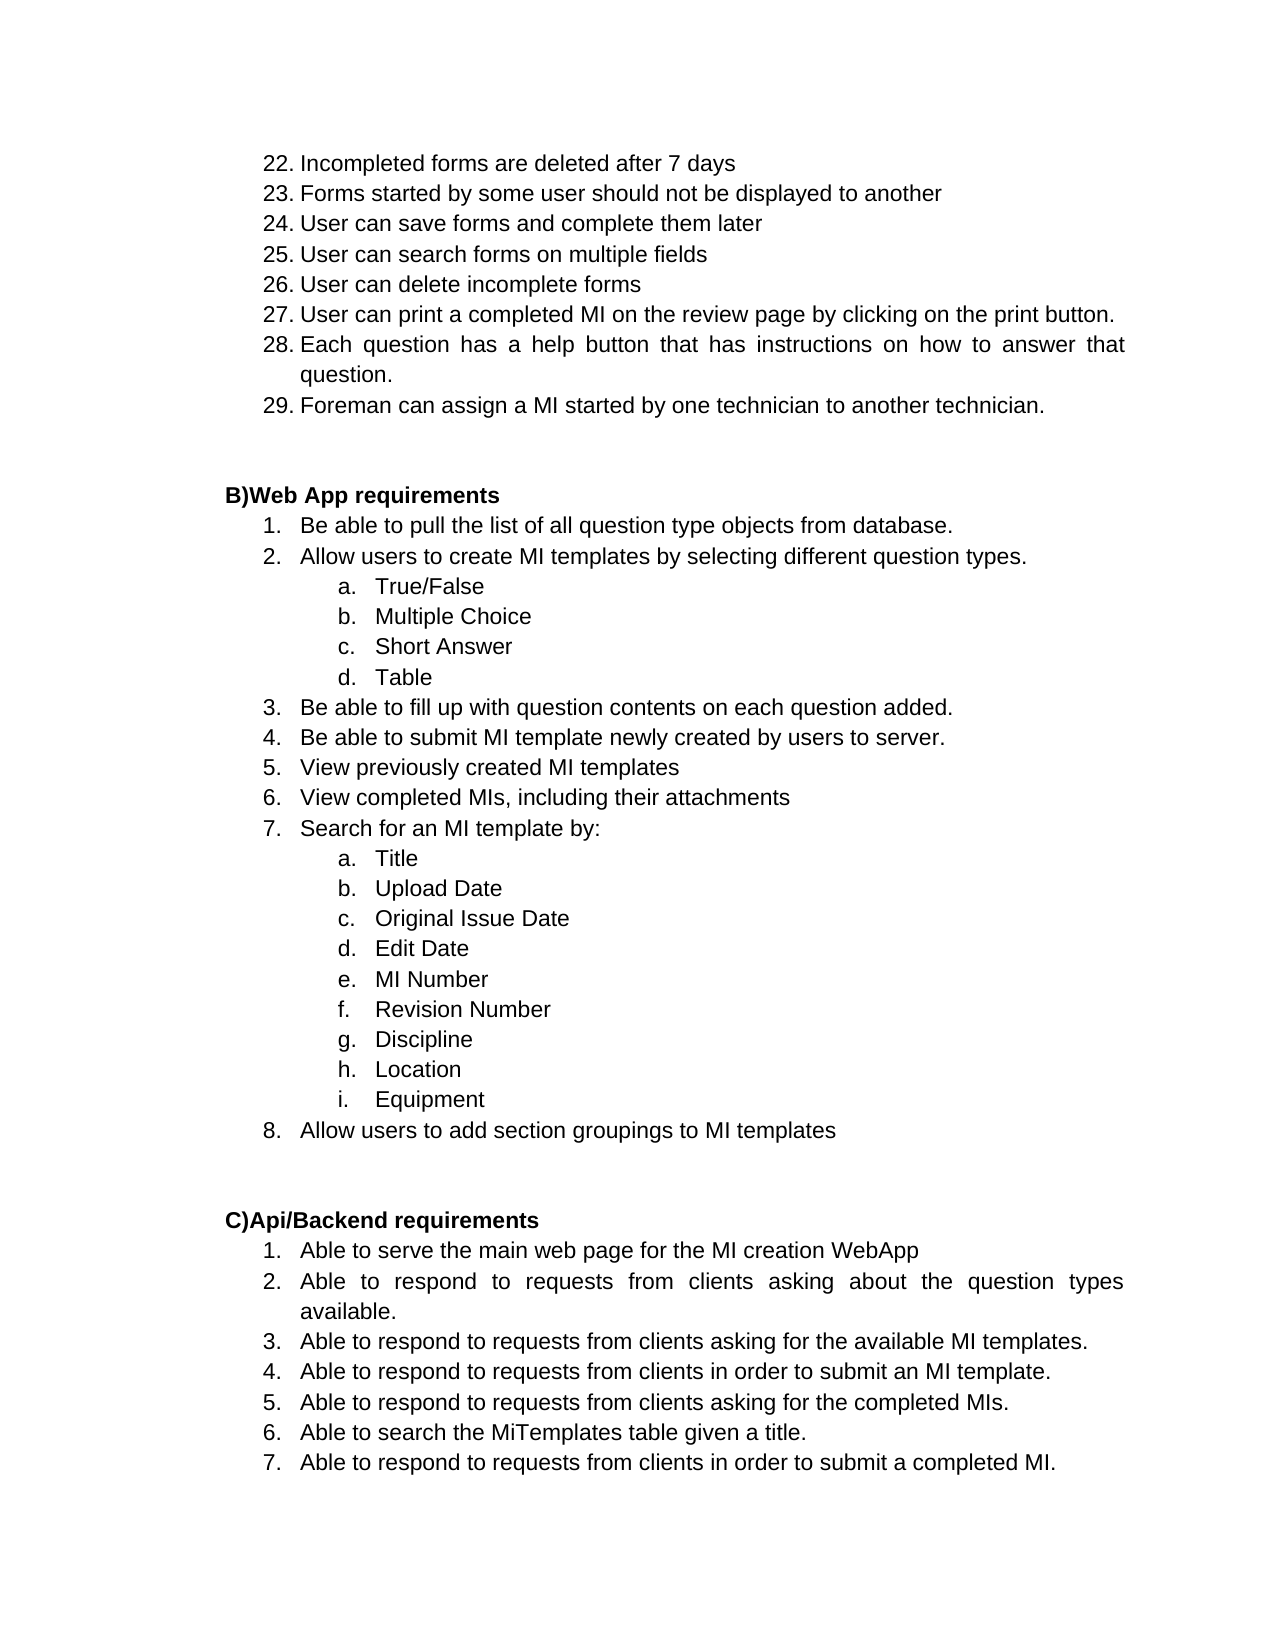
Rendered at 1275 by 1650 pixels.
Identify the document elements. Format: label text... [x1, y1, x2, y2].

list Search for an MI template by: [263, 814, 1125, 841]
list Able to serve the main web page for the MI creation WebApp [263, 1237, 1125, 1264]
list True/False [338, 573, 1125, 599]
list Original Issue Date [338, 905, 1125, 932]
list Allow users to add section groupings to MI templates [263, 1117, 1125, 1143]
text C)Api/Backend requirements [150, 1207, 1125, 1234]
list Be able to fill up with question contents on each question added. [263, 694, 1125, 720]
list Location [338, 1056, 1125, 1083]
text B)Web App requirements [150, 482, 1125, 509]
list View completed MIs, including their attachments [263, 784, 1125, 811]
list Revision Number [338, 996, 1125, 1022]
list Foreman can assign a MI started by one technician to another technician. [263, 392, 1125, 418]
list Forms started by some user should not be displayed to another [263, 180, 1125, 207]
list Multiple Choice [338, 603, 1125, 629]
list User can search forms on multiple fields [263, 241, 1125, 267]
list Equipment [338, 1086, 1125, 1113]
list Each question has a help button that has instructions on how to answer that question. [263, 331, 1125, 388]
list User can delete incomplete forms [263, 271, 1125, 297]
list Be able to submit MI template newly created by users to server. [263, 724, 1125, 750]
list View previously created MI templates [263, 754, 1125, 781]
list Able to respond to requests from clients in order to submit a completed MI. [263, 1449, 1125, 1475]
list Able to respond to requests from clients asking for the completed MIs. [263, 1388, 1125, 1415]
list Incompleted forms are deleted after 7 days [263, 150, 1125, 176]
list Upload Date [338, 875, 1125, 901]
list Able to respond to requests from clients asking about the question types available. [263, 1268, 1125, 1324]
list MI Number [338, 966, 1125, 992]
list Able to respond to requests from clients asking for the available MI templates. [263, 1328, 1125, 1354]
list User can print a completed MI on the review page by clicking on the print button. [263, 301, 1125, 327]
list User can save forms and complete them later [263, 210, 1125, 237]
list Edit Date [338, 935, 1125, 962]
list Short Answer [338, 633, 1125, 660]
list Allow users to create MI templates by selecting different question types. [263, 543, 1125, 569]
list Discipline [338, 1026, 1125, 1052]
list Table [338, 663, 1125, 690]
list Be able to pull the list of all question type objects from database. [263, 512, 1125, 539]
list Able to respond to requests from clients in order to submit an MI template. [263, 1358, 1125, 1385]
list Able to search the MiTemplates table given a title. [263, 1419, 1125, 1445]
list Title [338, 845, 1125, 871]
